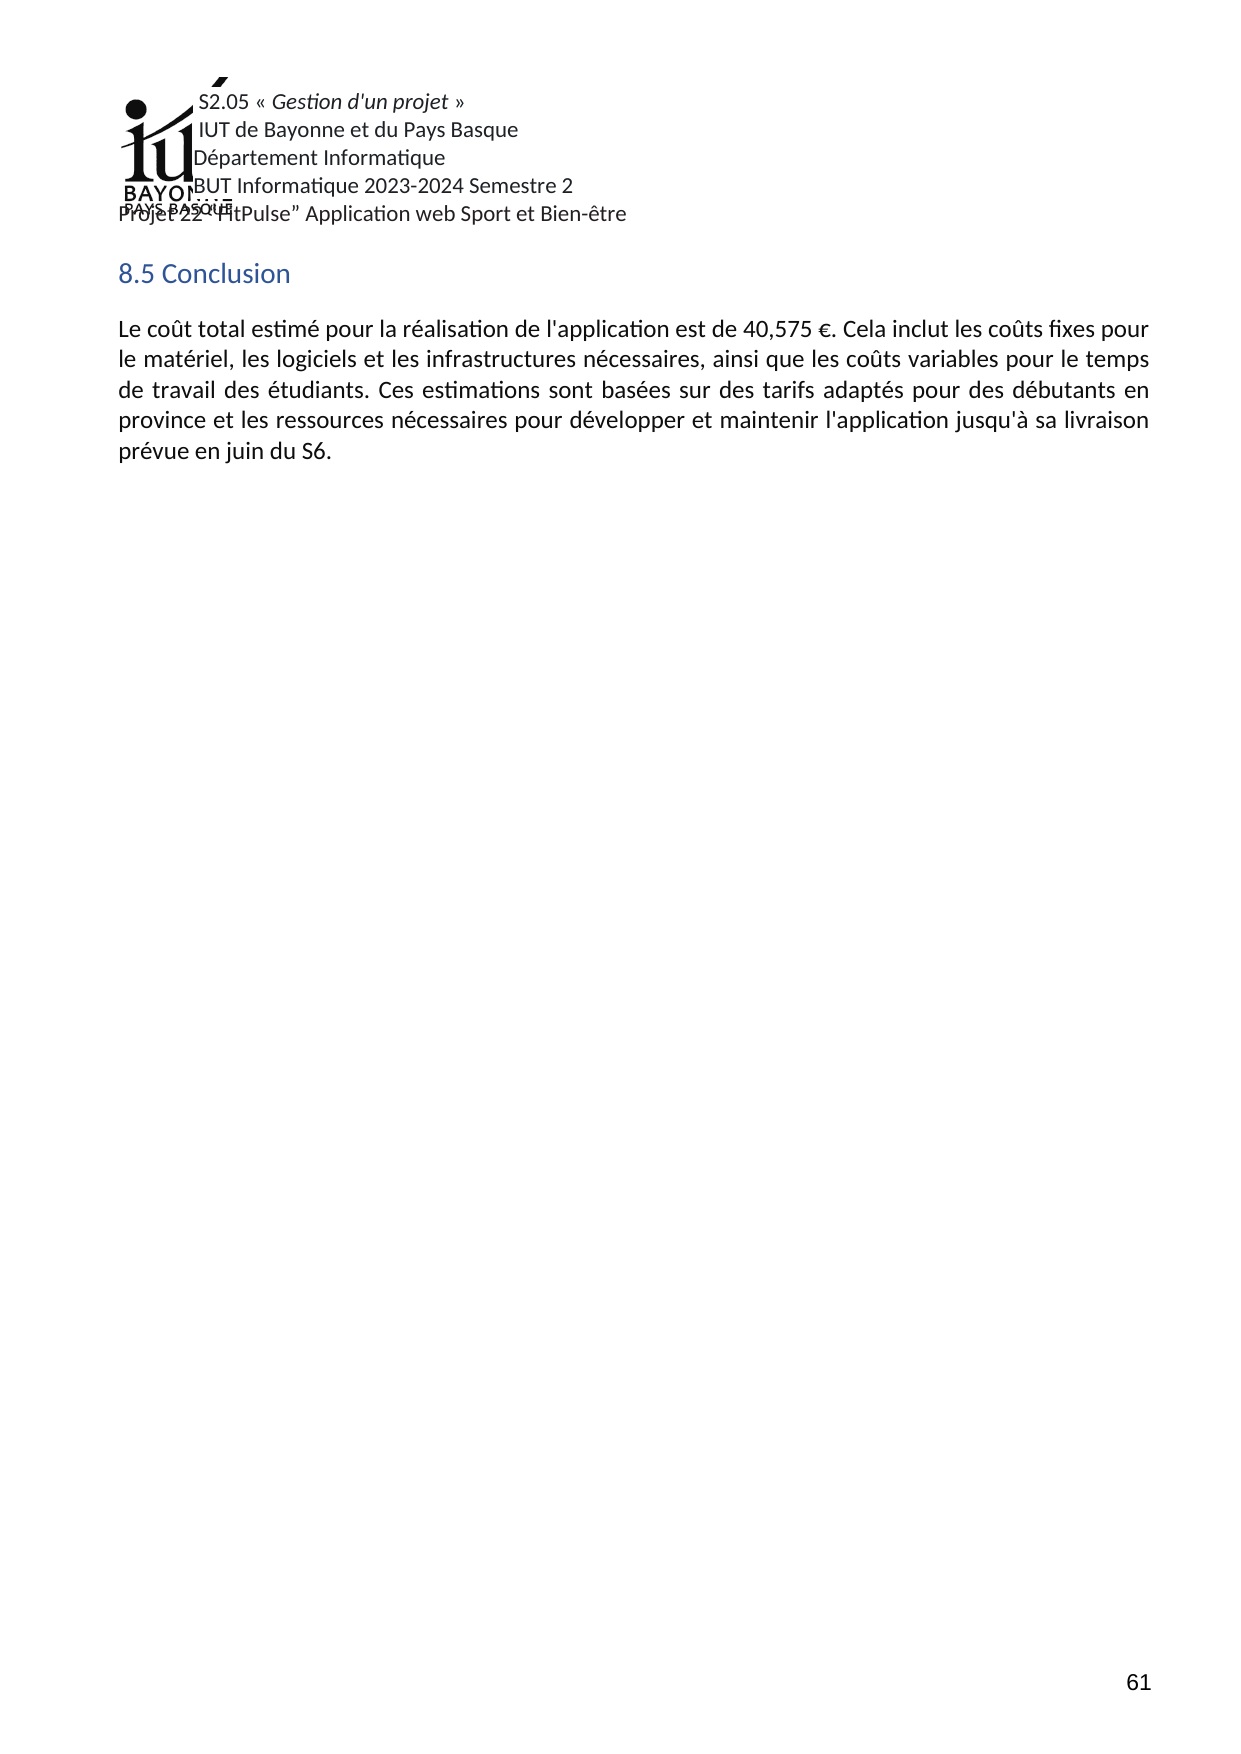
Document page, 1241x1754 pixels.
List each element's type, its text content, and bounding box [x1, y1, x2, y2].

text Le coût total estimé pour la réalisation de l'application est de 40,575 €. Cela inclut les coûts fixes pour le matériel, les logiciels et les infrastructures nécessaires, ainsi que les coûts variables pour le temps de travail des étudiants. Ces estimations sont basées sur des tarifs adaptés pour des débutants en province et les ressources nécessaires pour développer et maintenir l'application jusqu'à sa livraison prévue en juin du S6. [118, 313, 1152, 465]
subtitle 8.5 Conclusion [118, 255, 1152, 291]
picture [121, 77, 233, 216]
